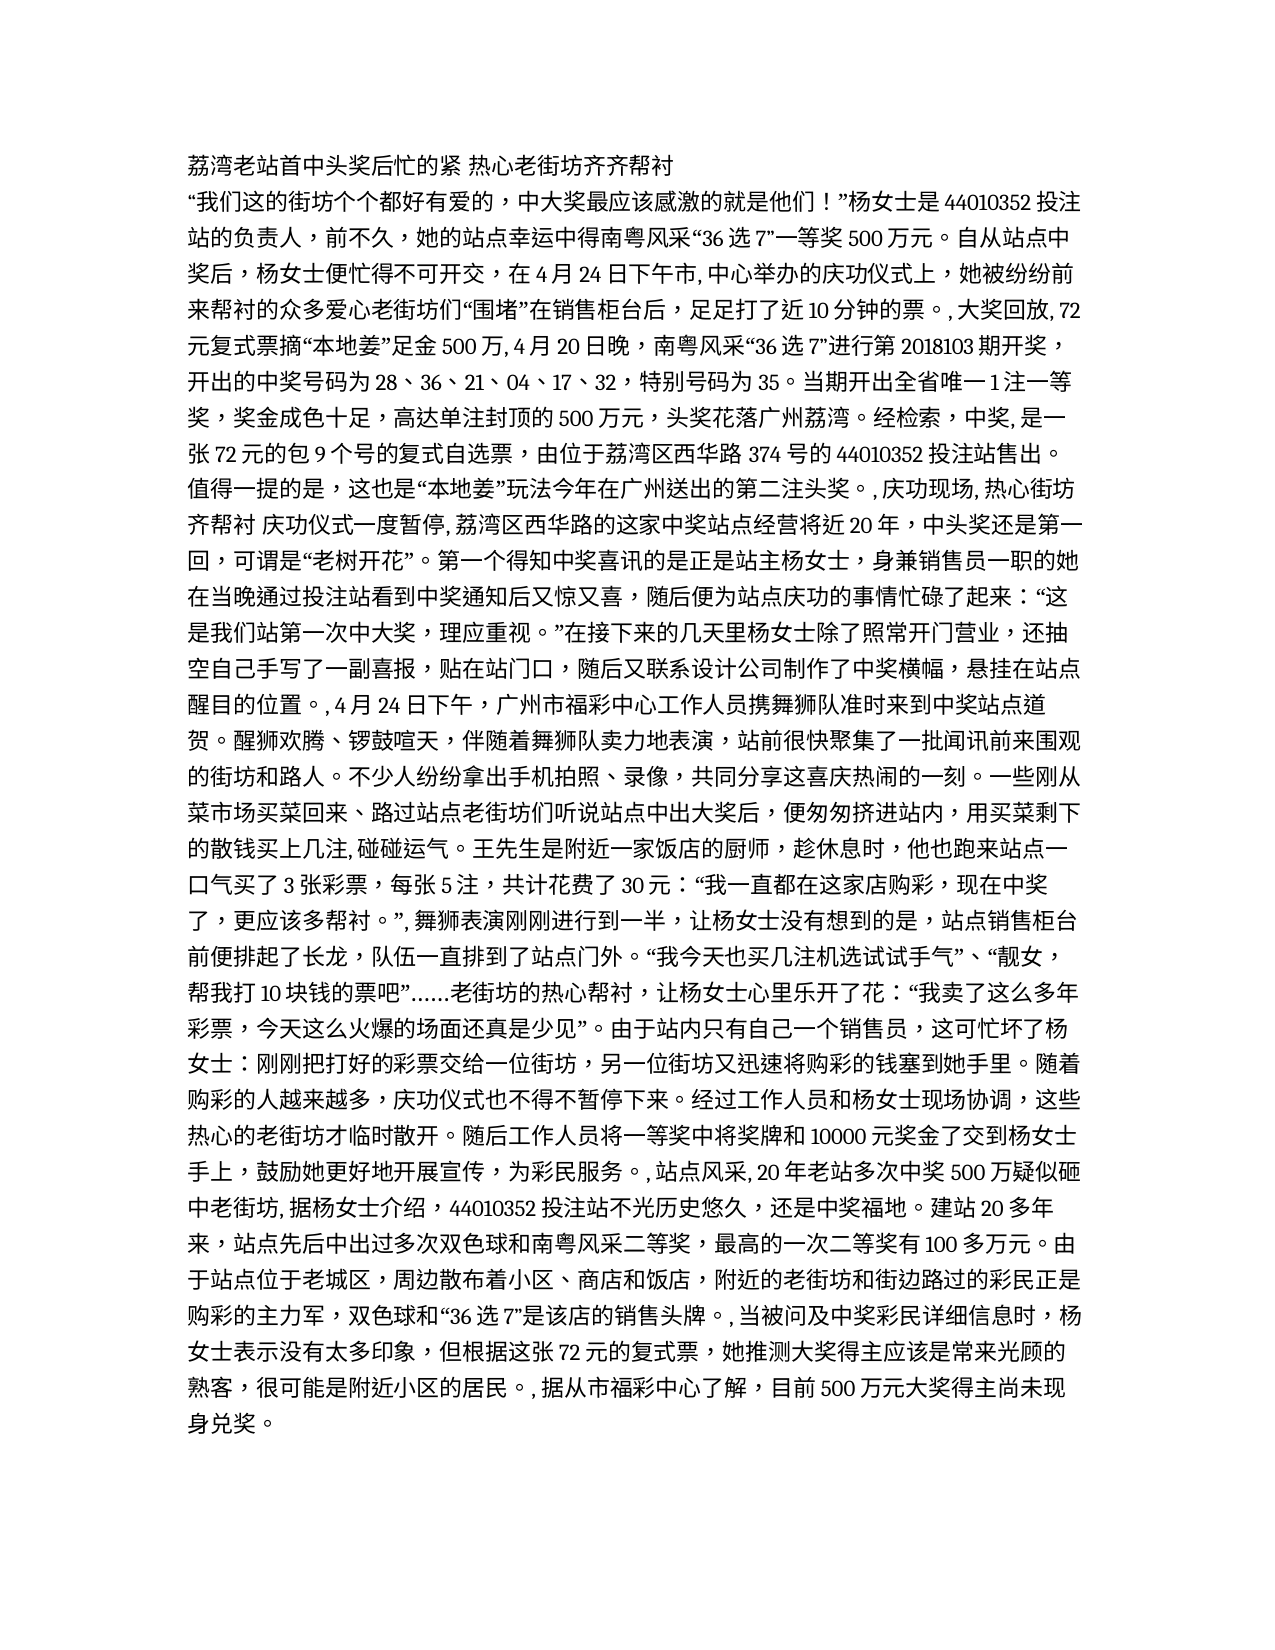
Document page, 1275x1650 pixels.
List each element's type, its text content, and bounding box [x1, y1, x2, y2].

text 荔湾老站首中头奖后忙的紧 热心老街坊齐齐帮衬 “我们这的街坊个个都好有爱的，中大奖最应该感激的就是他们！”杨女士是44010352投注站的负责人，前不久，她的站点幸运中得南粤风采“36选7”一等奖500万元。自从站点中奖后，杨女士便忙得不可开交，在4月24日下午市, 中心举办的庆功仪式上，她被纷纷前来帮衬的众多爱心老街坊们“围堵”在销售柜台后，足足打了近10分钟的票。, 大奖回放, 72元复式票摘“本地姜”足金500万, 4月20日晚，南粤风采“36选7”进行第2018103期开奖，开出的中奖号码为28、36、21、04、17、32，特别号码为35。当期开出全省唯一1注一等奖，奖金成色十足，高达单注封顶的500万元，头奖花落广州荔湾。经检索，中奖, 是一张72元的包9个号的复式自选票，由位于荔湾区西华路 374 号的44010352投注站售出。值得一提的是，这也是“本地姜”玩法今年在广州送出的第二注头奖。, 庆功现场, 热心街坊齐帮衬 庆功仪式一度暂停, 荔湾区西华路的这家中奖站点经营将近20年，中头奖还是第一回，可谓是“老树开花”。第一个得知中奖喜讯的是正是站主杨女士，身兼销售员一职的她在当晚通过投注站看到中奖通知后又惊又喜，随后便为站点庆功的事情忙碌了起来：“这是我们站第一次中大奖，理应重视。”在接下来的几天里杨女士除了照常开门营业，还抽空自己手写了一副喜报，贴在站门口，随后又联系设计公司制作了中奖横幅，悬挂在站点醒目的位置。, 4月24日下午，广州市福彩中心工作人员携舞狮队准时来到中奖站点道贺。醒狮欢腾、锣鼓喧天，伴随着舞狮队卖力地表演，站前很快聚集了一批闻讯前来围观的街坊和路人。不少人纷纷拿出手机拍照、录像，共同分享这喜庆热闹的一刻。一些刚从菜市场买菜回来、路过站点老街坊们听说站点中出大奖后，便匆匆挤进站内，用买菜剩下的散钱买上几注, 碰碰运气。王先生是附近一家饭店的厨师，趁休息时，他也跑来站点一口气买了3张彩票，每张5注，共计花费了30元：“我一直都在这家店购彩，现在中奖了，更应该多帮衬。”, 舞狮表演刚刚进行到一半，让杨女士没有想到的是，站点销售柜台前便排起了长龙，队伍一直排到了站点门外。“我今天也买几注机选试试手气”、“靓女，帮我打10块钱的票吧”……老街坊的热心帮衬，让杨女士心里乐开了花：“我卖了这么多年彩票，今天这么火爆的场面还真是少见”。由于站内只有自己一个销售员，这可忙坏了杨女士：刚刚把打好的彩票交给一位街坊，另一位街坊又迅速将购彩的钱塞到她手里。随着购彩的人越来越多，庆功仪式也不得不暂停下来。经过工作人员和杨女士现场协调，这些热心的老街坊才临时散开。随后工作人员将一等奖中将奖牌和10000元奖金了交到杨女士手上，鼓励她更好地开展宣传，为彩民服务。, 站点风采, 20年老站多次中奖 500万疑似砸中老街坊, 据杨女士介绍，44010352投注站不光历史悠久，还是中奖福地。建站20多年来，站点先后中出过多次双色球和南粤风采二等奖，最高的一次二等奖有100多万元。由于站点位于老城区，周边散布着小区、商店和饭店，附近的老街坊和街边路过的彩民正是购彩的主力军，双色球和“36选7”是该店的销售头牌。, 当被问及中奖彩民详细信息时，杨女士表示没有太多印象，但根据这张72元的复式票，她推测大奖得主应该是常来光顾的熟客，很可能是附近小区的居民。, 据从市福彩中心了解，目前500万元大奖得主尚未现身兑奖。 [187, 150, 1087, 1439]
